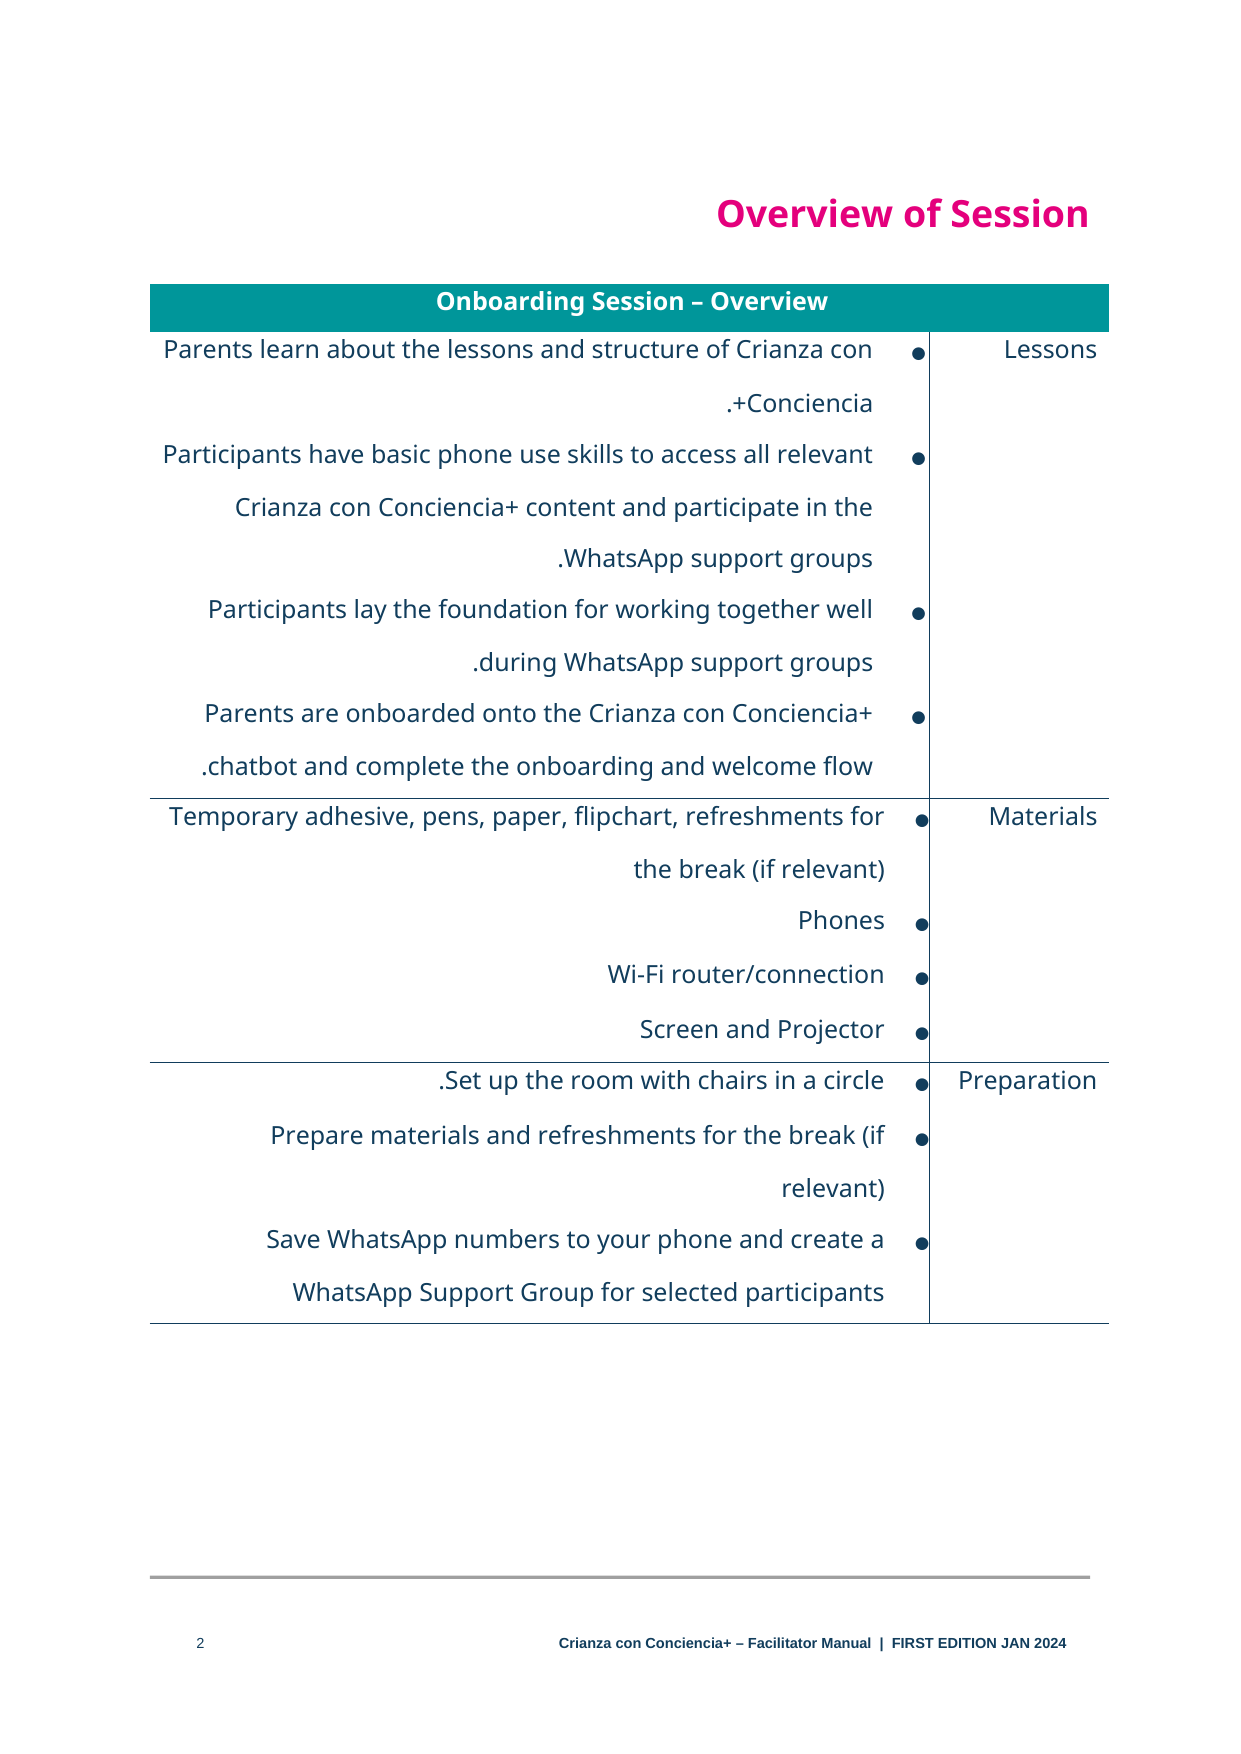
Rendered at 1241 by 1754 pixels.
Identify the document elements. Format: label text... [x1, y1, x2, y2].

table_cell Temporary adhesive, pens, paper, flipchart, refreshments for the break (if relevant) Phones Wi-Fi router/connection Screen and Projector [150, 799, 929, 1062]
table_cell Lessons [930, 332, 1109, 797]
table_header Onboarding Session – Overview [150, 284, 1109, 332]
subtitle Overview of Session [150, 187, 1090, 238]
table_cell Parents learn about the lessons and structure of Crianza con Conciencia+. Participants have basic phone use skills to access all relevant Crianza con Conciencia+ content and participate in the WhatsApp support groups. Participants lay the foundation for working together well during WhatsApp support groups. Parents are onboarded onto the Crianza con Conciencia+ chatbot and complete the onboarding and welcome flow. [150, 332, 929, 797]
table_cell Preparation [930, 1063, 1109, 1323]
table_cell Set up the room with chairs in a circle. Prepare materials and refreshments for the break (if relevant) Save WhatsApp numbers to your phone and create a WhatsApp Support Group for selected participants [150, 1063, 929, 1323]
table_cell Materials [930, 799, 1109, 1062]
